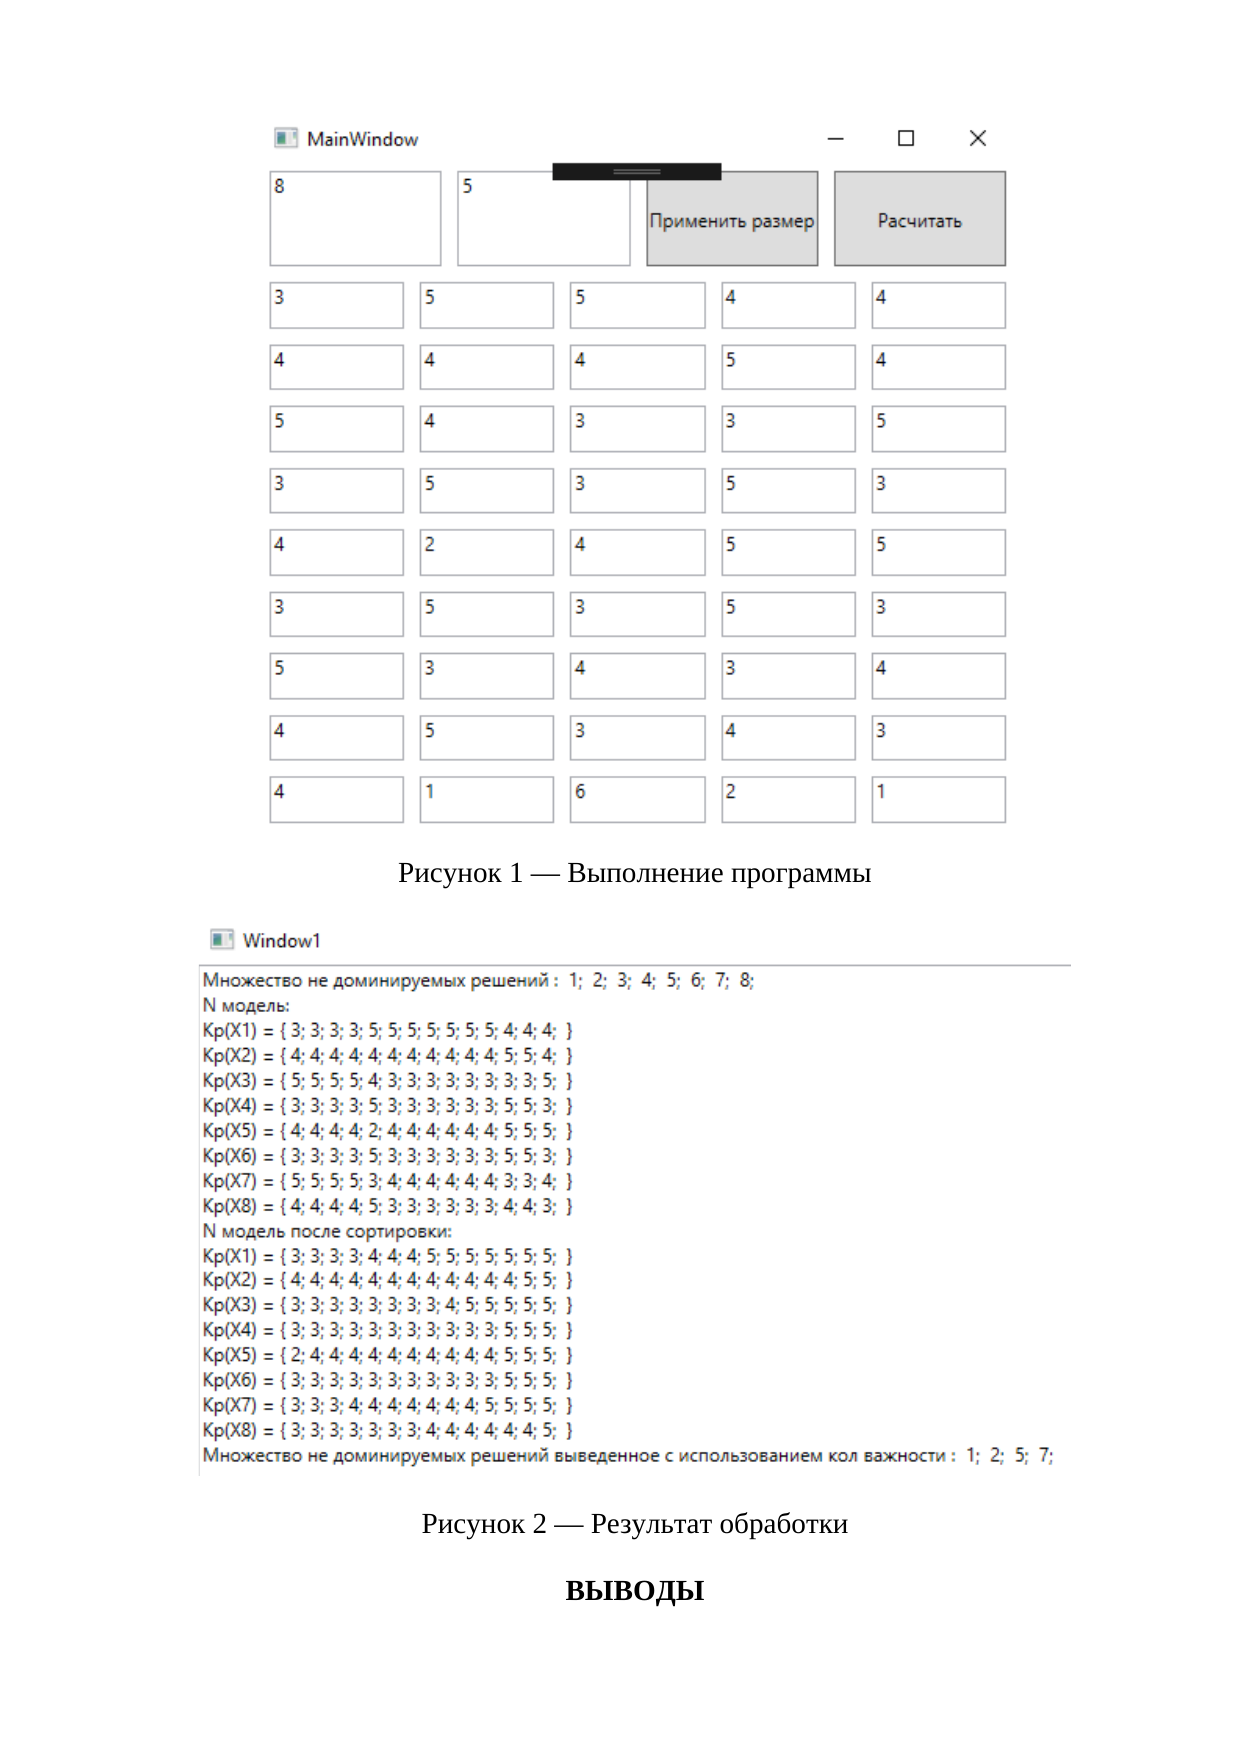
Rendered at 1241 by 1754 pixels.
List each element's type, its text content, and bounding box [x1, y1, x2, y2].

picture [262, 118, 1008, 825]
text Рисунок 2 — Результат обработки [118, 1506, 1152, 1539]
text ВЫВОДЫ [118, 1573, 1152, 1606]
text Рисунок 1 — Выполнение программы [118, 855, 1152, 888]
picture [198, 922, 1071, 1476]
